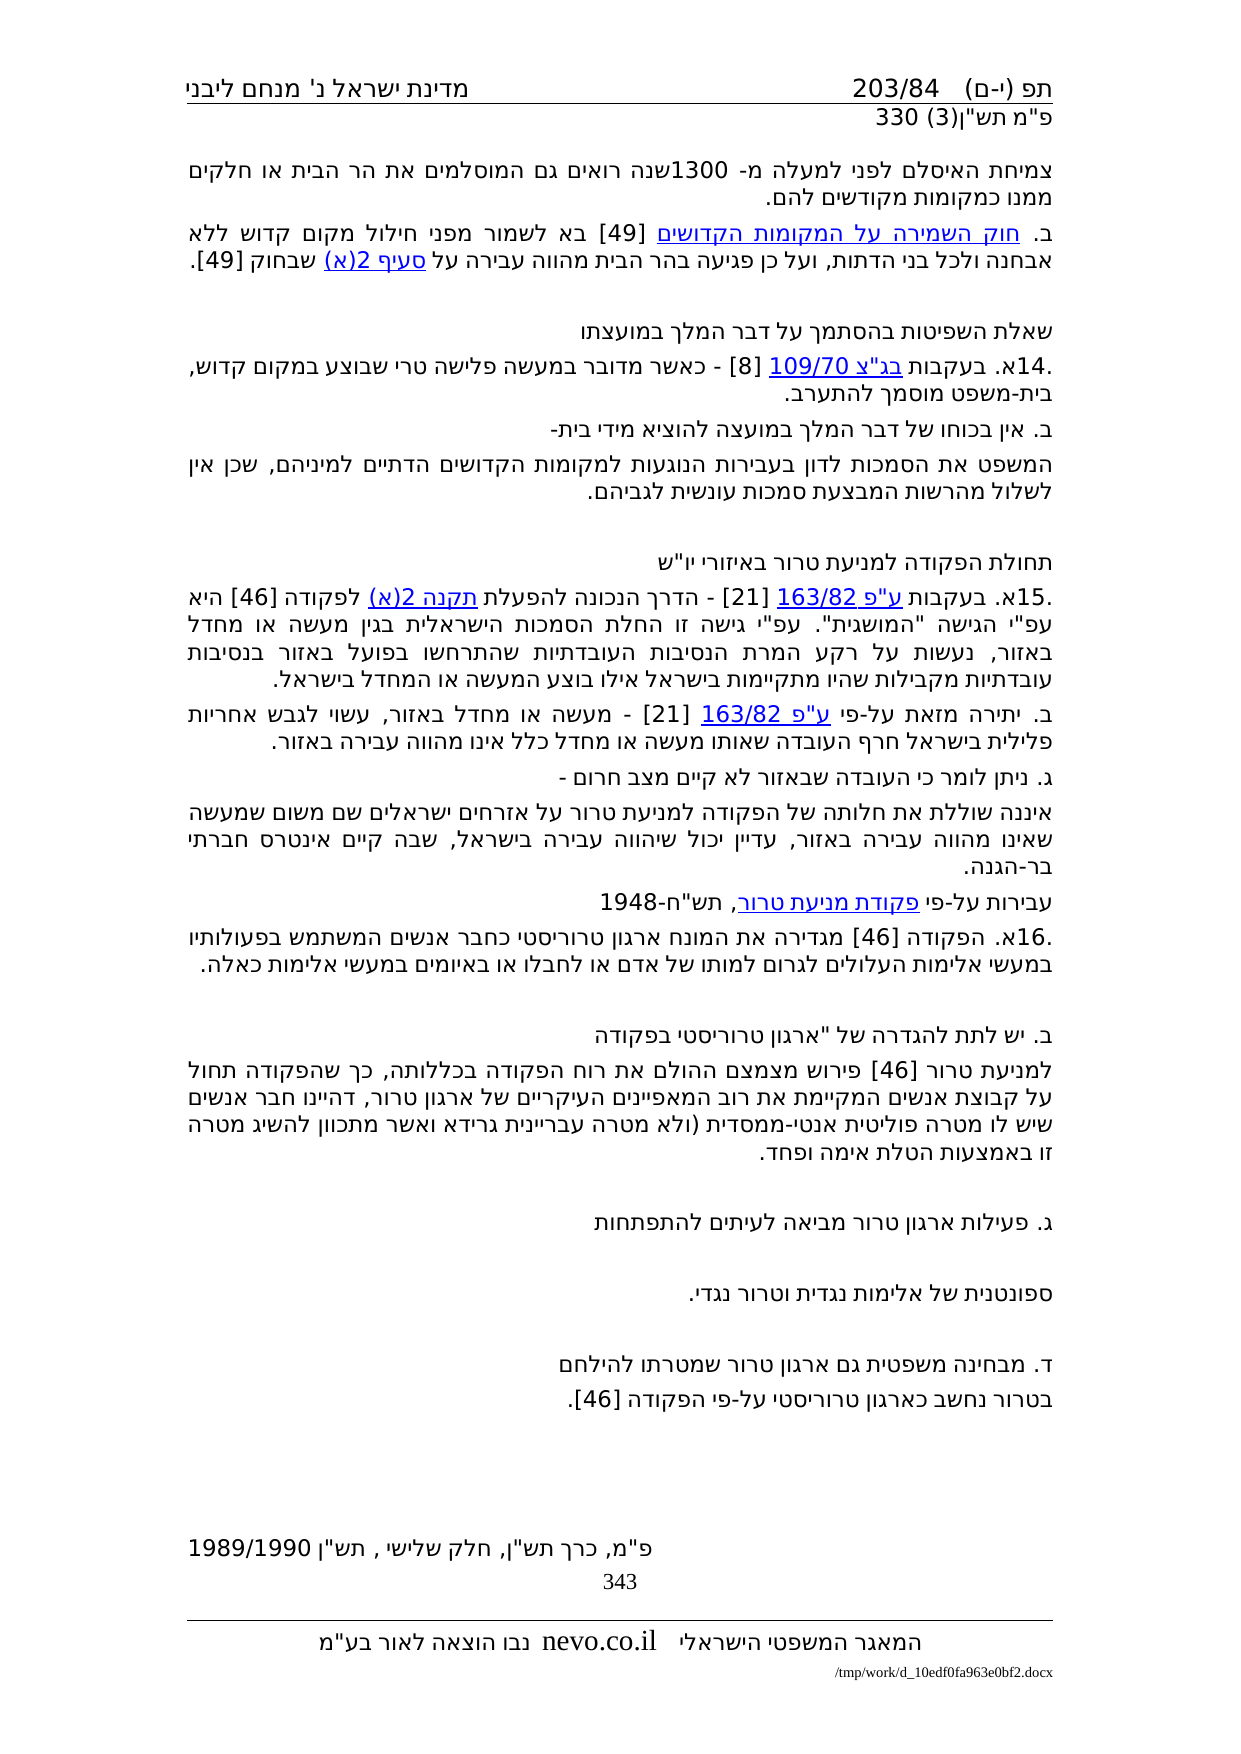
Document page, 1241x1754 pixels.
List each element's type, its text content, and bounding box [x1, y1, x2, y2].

text ספונטנית של אלימות נגדית וטרור נגדי. [187, 1280, 1053, 1307]
text ב. חוק השמירה על המקומות הקדושים [49] בא לשמור מפני חילול מקום קדוש ללא אבחנה ולכל בני הדתות, ועל כן פגיעה בהר הבית מהווה עבירה על סעיף 2(א) שבחוק [49]. [187, 219, 1053, 274]
text ד. מבחינה משפטית גם ארגון טרור שמטרתו להילחם [187, 1351, 1053, 1378]
text למניעת טרור [46] פירוש מצמצם ההולם את רוח הפקודה בכללותה, כך שהפקודה תחול על קבוצת אנשים המקיימת את רוב המאפיינים העיקריים של ארגון טרור, דהיינו חבר אנשים שיש לו מטרה פוליטית אנטי-ממסדית (ולא מטרה עבריינית גרידא ואשר מתכוון להשיג מטרה זו באמצעות הטלת אימה ופחד. [187, 1057, 1053, 1165]
text .16א. הפקודה [46] מגדירה את המונח ארגון טרוריסטי כחבר אנשים המשתמש בפעולותיו במעשי אלימות העלולים לגרום למותו של אדם או לחבלו או באיומים במעשי אלימות כאלה. [187, 924, 1053, 978]
text שאלת השפיטות בהסתמך על דבר המלך במועצתו [187, 317, 1053, 344]
text ג. ניתן לומר כי העובדה שבאזור לא קיים מצב חרום - [187, 763, 1053, 790]
text איננה שוללת את חלותה של הפקודה למניעת טרור על אזרחים ישראלים שם משום שמעשה שאינו מהווה עבירה באזור, עדיין יכול שיהווה עבירה בישראל, שבה קיים אינטרס חברתי בר-הגנה. [187, 799, 1053, 880]
text ב. יש לתת להגדרה של "ארגון טרוריסטי בפקודה [187, 1022, 1053, 1049]
text ג. פעילות ארגון טרור מביאה לעיתים להתפתחות [187, 1209, 1053, 1236]
text בטרור נחשב כארגון טרוריסטי על-פי הפקודה [46]. [187, 1386, 1053, 1413]
text תחולת הפקודה למניעת טרור באיזורי יו"ש [187, 549, 1053, 576]
text עבירות על-פי פקודת מניעת טרור, תש"ח-1948 [187, 888, 1053, 915]
text ב. יתירה מזאת על-פי ע"פ 163/82 [21] - מעשה או מחדל באזור, עשוי לגבש אחריות פלילית בישראל חרף העובדה שאותו מעשה או מחדל כלל אינו מהווה עבירה באזור. [187, 701, 1053, 755]
text .14א. בעקבות בג"צ 109/70 [8] - כאשר מדובר במעשה פלישה טרי שבוצע במקום קדוש, בית-משפט מוסמך להתערב. [187, 353, 1053, 407]
text ב. אין בכוחו של דבר המלך במועצה להוציא מידי בית- [187, 415, 1053, 442]
text צמיחת האיסלם לפני למעלה מ- 1300שנה רואים גם המוסלמים את הר הבית או חלקים ממנו כמקומות מקודשים להם. [187, 157, 1053, 211]
text .15א. בעקבות ע"פ 163/82 [21] - הדרך הנכונה להפעלת תקנה 2(א) לפקודה [46] היא עפ"י הגישה "המושגית". עפ"י גישה זו החלת הסמכות הישראלית בגין מעשה או מחדל באזור, נעשות על רקע המרת הנסיבות העובדתיות שהתרחשו בפועל באזור בנסיבות עובדתיות מקבילות שהיו מתקיימות בישראל אילו בוצע המעשה או המחדל בישראל. [187, 584, 1053, 692]
text המשפט את הסמכות לדון בעבירות הנוגעות למקומות הקדושים הדתיים למיניהם, שכן אין לשלול מהרשות המבצעת סמכות עונשית לגביהם. [187, 451, 1053, 505]
